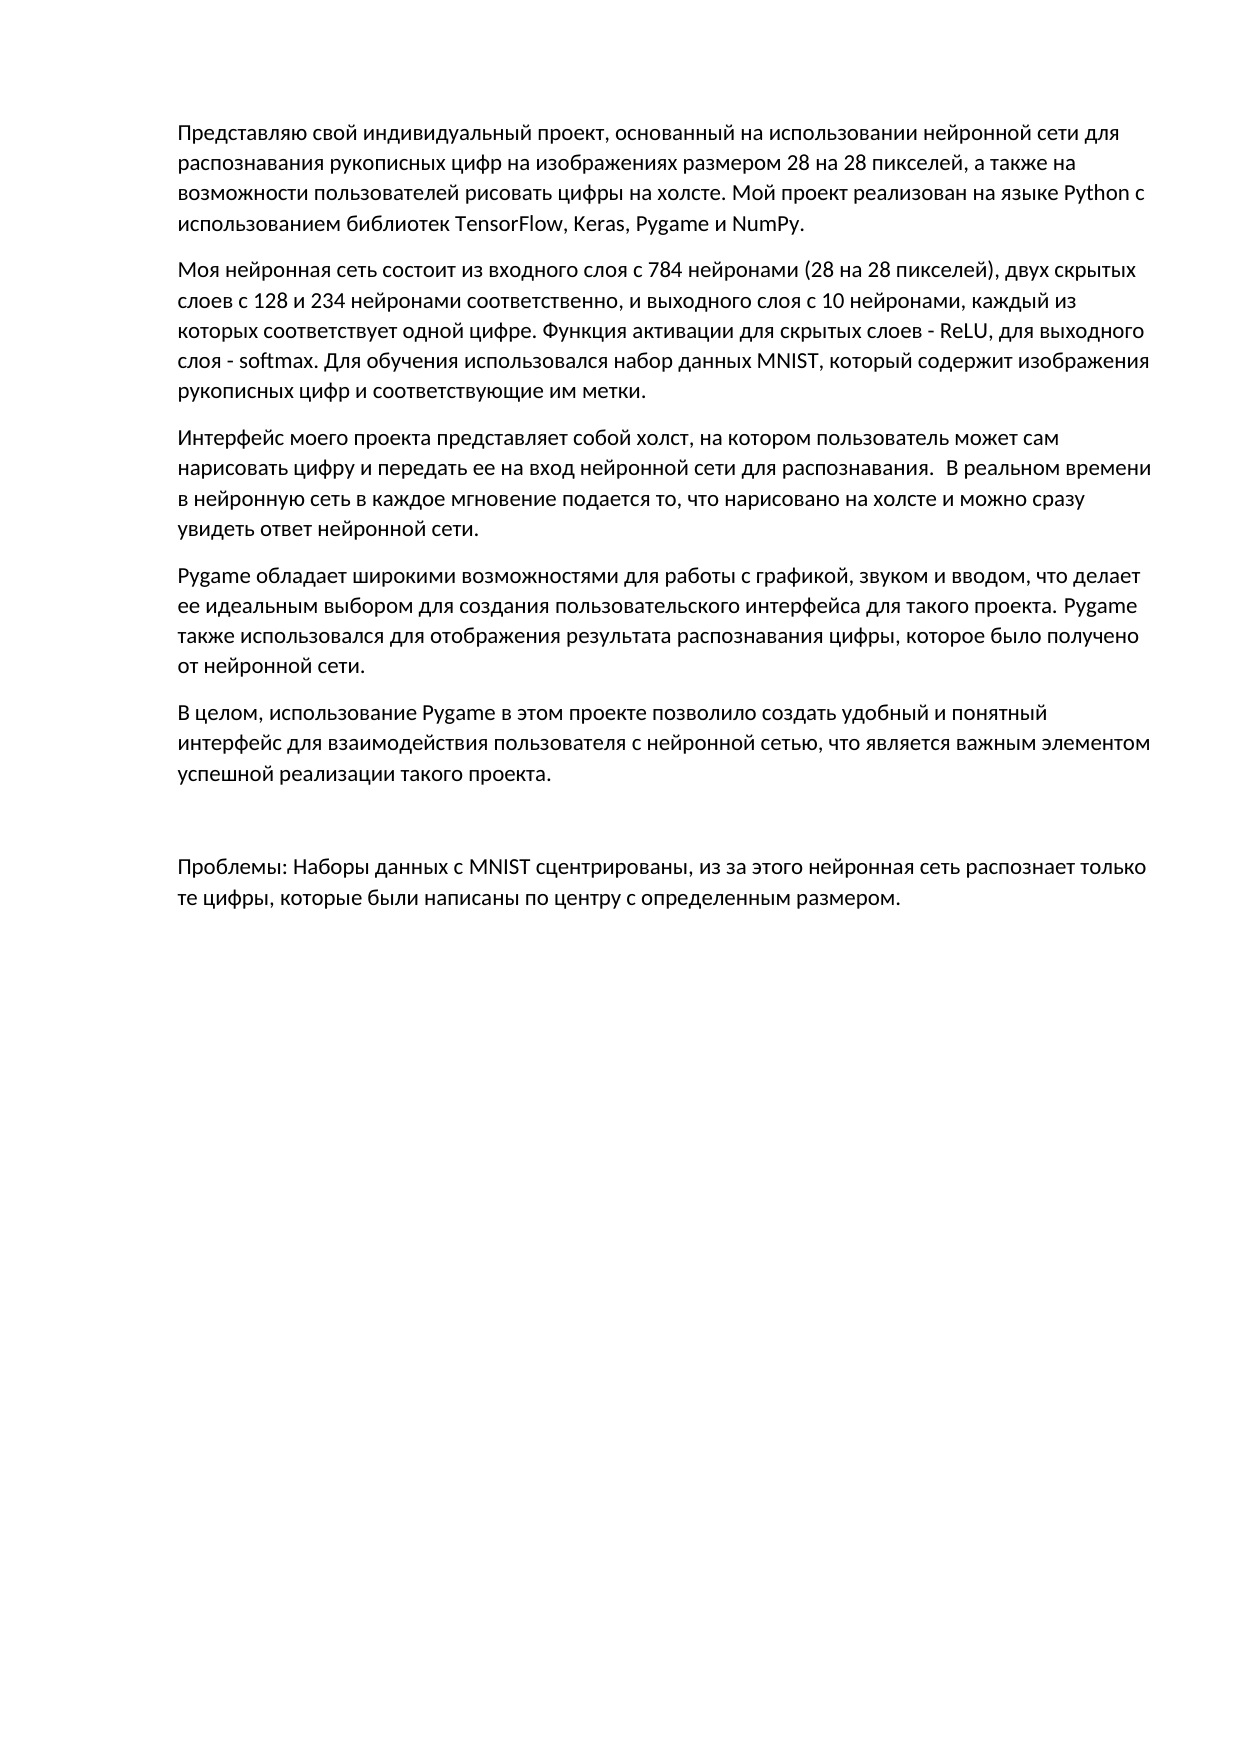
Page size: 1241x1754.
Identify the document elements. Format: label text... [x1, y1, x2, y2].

text Pygame обладает широкими возможностями для работы с графикой, звуком и вводом, что делает ее идеальным выбором для создания пользовательского интерфейса для такого проекта. Pygame также использовался для отображения результата распознавания цифры, которое было получено от нейронной сети. [177, 561, 1152, 679]
text Моя нейронная сеть состоит из входного слоя с 784 нейронами (28 на 28 пикселей), двух скрытых слоев с 128 и 234 нейронами соответственно, и выходного слоя с 10 нейронами, каждый из которых соответствует одной цифре. Функция активации для скрытых слоев - ReLU, для выходного слоя - softmax. Для обучения использовался набор данных MNIST, который содержит изображения рукописных цифр и соответствующие им метки. [177, 256, 1152, 404]
text Проблемы: Наборы данных с MNIST сцентрированы, из за этого нейронная сеть распознает только те цифры, которые были написаны по центру с определенным размером. [177, 852, 1152, 911]
text Интерфейс моего проекта представляет собой холст, на котором пользователь может сам нарисовать цифру и передать ее на вход нейронной сети для распознавания. В реальном времени в нейронную сеть в каждое мгновение подается то, что нарисовано на холсте и можно сразу увидеть ответ нейронной сети. [177, 423, 1152, 542]
text Представляю свой индивидуальный проект, основанный на использовании нейронной сети для распознавания рукописных цифр на изображениях размером 28 на 28 пикселей, а также на возможности пользователей рисовать цифры на холсте. Мой проект реализован на языке Python с использованием библиотек TensorFlow, Keras, Pygame и NumPy. [177, 118, 1152, 237]
text В целом, использование Pygame в этом проекте позволило создать удобный и понятный интерфейс для взаимодействия пользователя с нейронной сетью, что является важным элементом успешной реализации такого проекта. [177, 698, 1152, 787]
